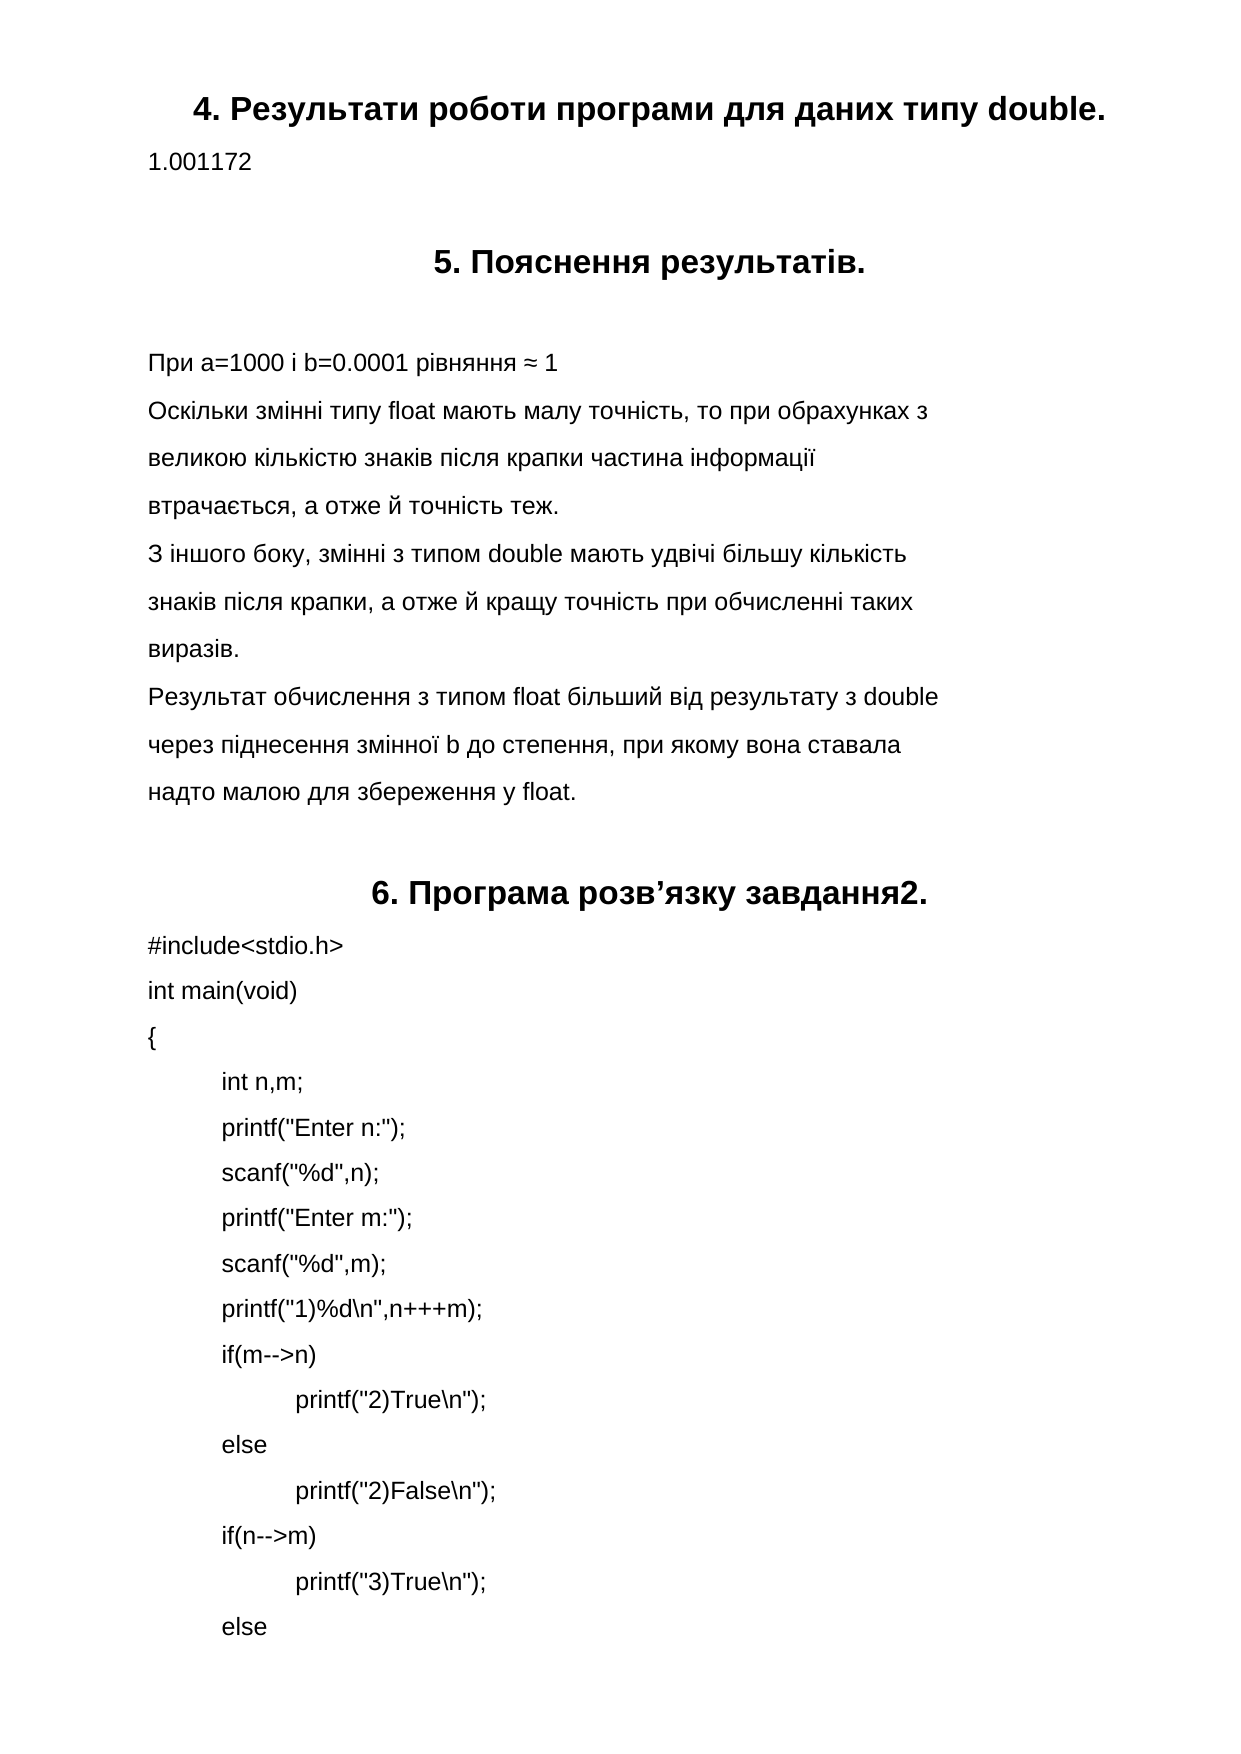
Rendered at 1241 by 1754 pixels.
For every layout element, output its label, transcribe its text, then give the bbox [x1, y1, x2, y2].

text 1.001172 [148, 147, 1152, 175]
text 6. Програма розв’язку завдання2. [148, 873, 1152, 911]
text З іншого боку, змінні з типом double мають удвічі більшу кількість [148, 539, 1152, 567]
text Результат обчислення з типом float більший від результату з double [148, 682, 1152, 711]
text { [148, 1022, 1152, 1050]
text Оскільки змінні типу float мають малу точність, то при обрахунках з [148, 396, 1152, 424]
text втрачається, а отже й точність теж. [148, 491, 1152, 520]
text виразів. [148, 634, 1152, 663]
text надто малою для збереження у float. [148, 777, 1152, 806]
text scanf("%d",m); [148, 1249, 1152, 1277]
text int main(void) [148, 976, 1152, 1005]
text printf("2)True\n"); [148, 1385, 1152, 1414]
text scanf("%d",n); [148, 1158, 1152, 1187]
text printf("Enter n:"); [148, 1112, 1152, 1141]
text великою кількістю знаків після крапки частина інформації [148, 443, 1152, 472]
text printf("Enter m:"); [148, 1203, 1152, 1232]
text 4. Результати роботи програми для даних типу double. [148, 88, 1152, 127]
text printf("2)False\n"); [148, 1476, 1152, 1504]
text знаків після крапки, а отже й кращу точність при обчисленні таких [148, 586, 1152, 615]
text через піднесення змінної b до степення, при якому вона ставала [148, 729, 1152, 758]
text else [148, 1430, 1152, 1459]
text int n,m; [148, 1067, 1152, 1096]
text #include<stdio.h> [148, 931, 1152, 959]
text 5. Пояснення результатів. [148, 242, 1152, 281]
text if(n-->m) [148, 1521, 1152, 1550]
text printf("3)True\n"); [148, 1567, 1152, 1595]
text if(m-->n) [148, 1339, 1152, 1368]
text else [148, 1612, 1152, 1641]
text printf("1)%d\n",n+++m); [148, 1294, 1152, 1323]
text При а=1000 і b=0.0001 рівняння ≈ 1 [148, 348, 1152, 377]
